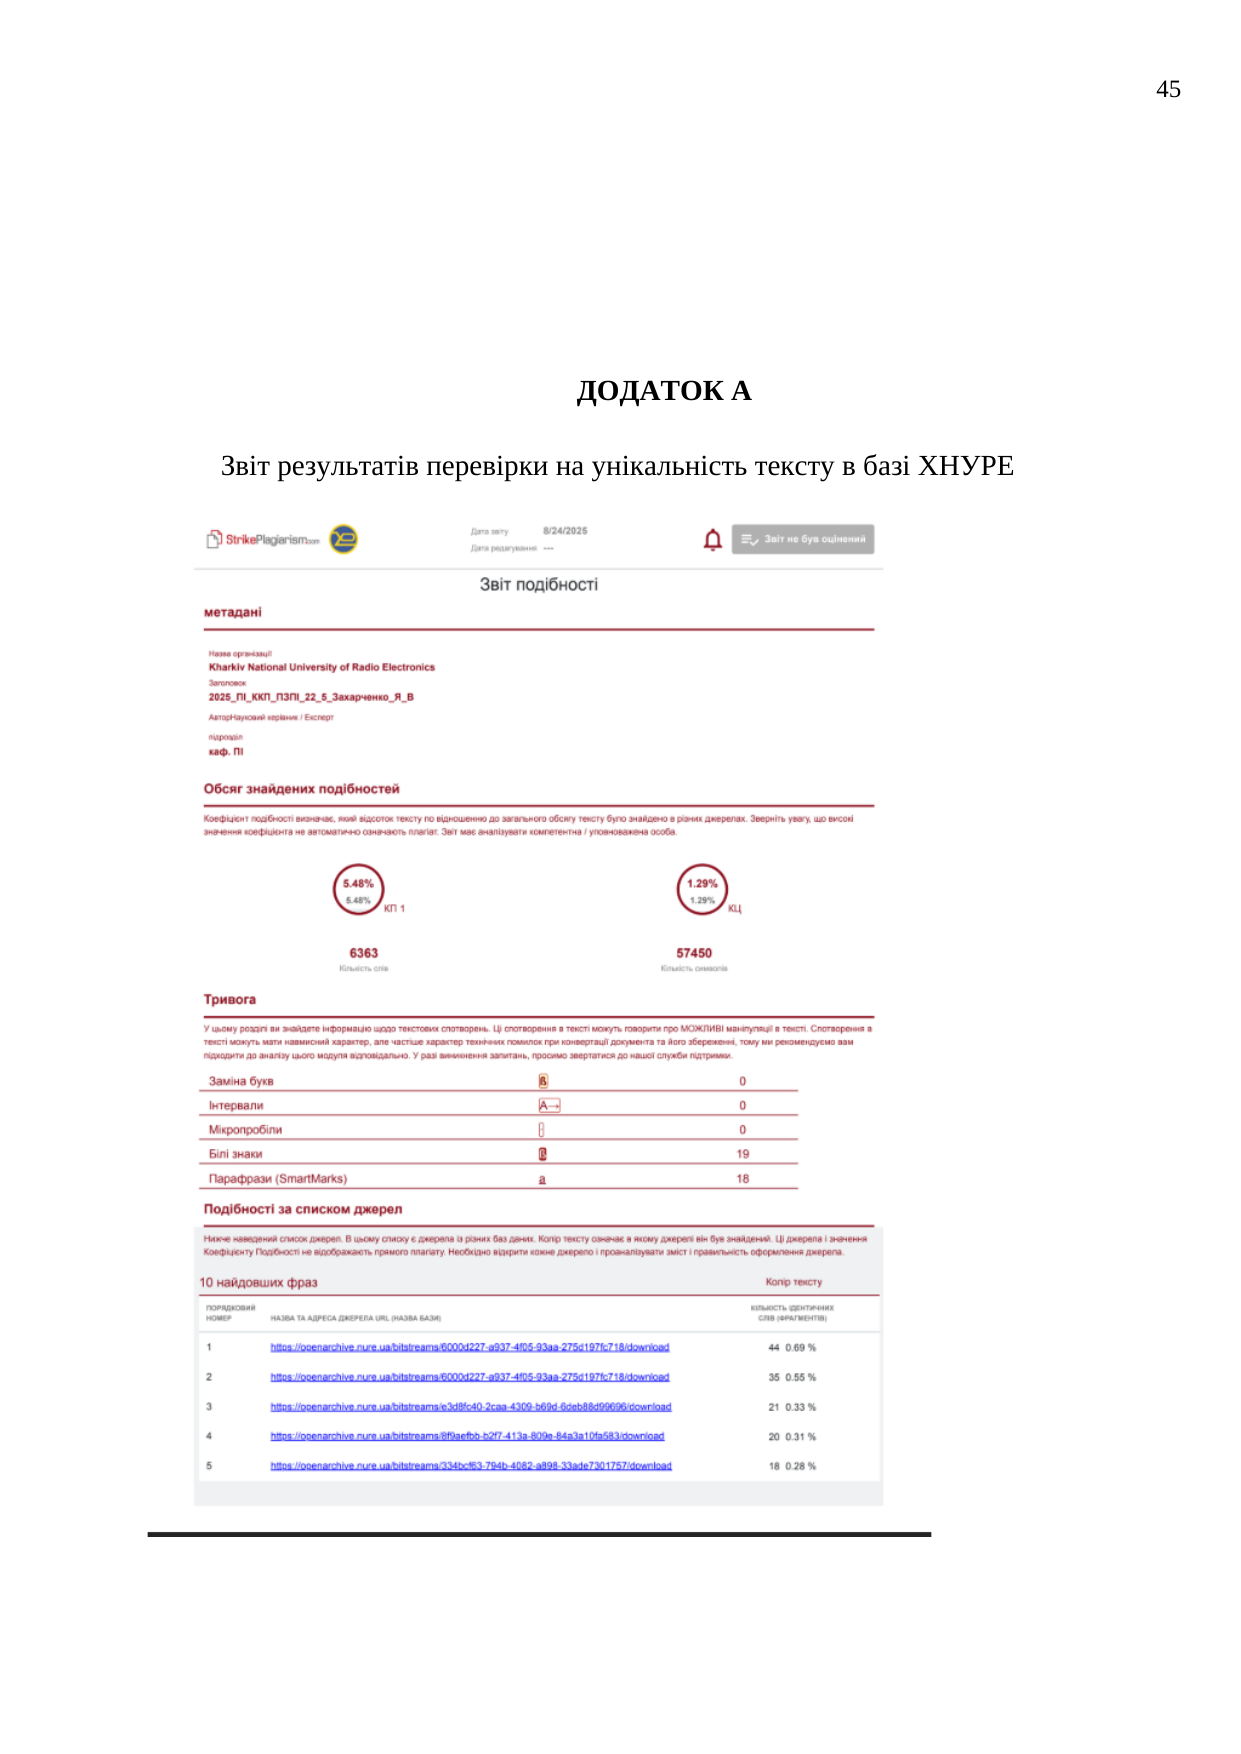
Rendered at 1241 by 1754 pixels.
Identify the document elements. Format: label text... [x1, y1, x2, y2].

text Звіт результатів перевірки на унікальність тексту в базі ХНУРЕ [148, 448, 1181, 482]
picture [147, 501, 932, 1537]
subtitle ДОДАТОК А [148, 373, 1181, 407]
